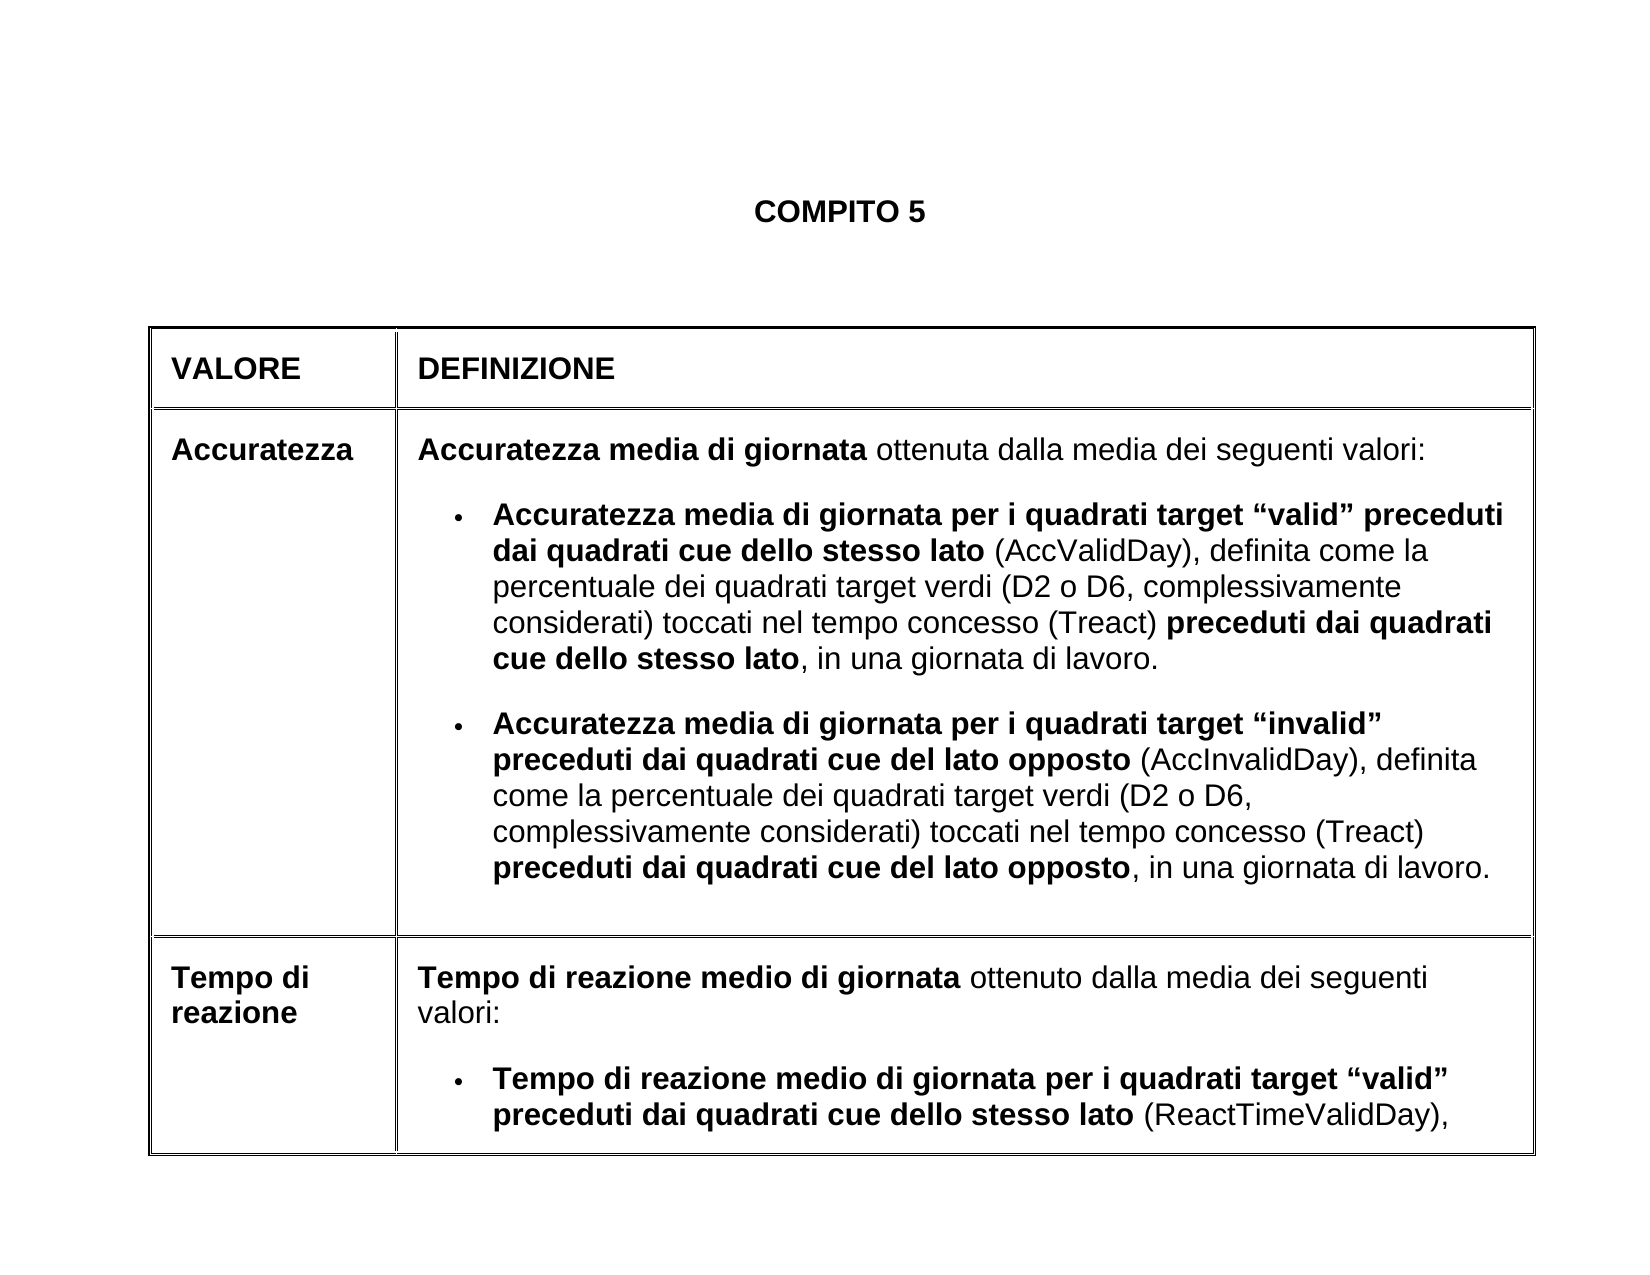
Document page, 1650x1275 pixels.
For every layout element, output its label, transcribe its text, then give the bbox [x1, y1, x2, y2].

table_cell Tempo di reazione [152, 935, 397, 1152]
text COMPITO 5 [148, 193, 1532, 229]
table_cell Accuratezza media di giornata ottenuta dalla media dei seguenti valori: Accuratezza media di giornata per i quadrati target “valid” preceduti dai quadrati cue dello stesso lato (AccValidDay), definita come la percentuale dei quadrati target verdi (D2 o D6, complessivamente considerati) toccati nel tempo concesso (Treact) preceduti dai quadrati cue dello stesso lato, in una giornata di lavoro. Accuratezza media di giornata per i quadrati target “invalid” preceduti dai quadrati cue del lato opposto (AccInvalidDay), definita come la percentuale dei quadrati target verdi (D2 o D6, complessivamente considerati) toccati nel tempo concesso (Treact) preceduti dai quadrati cue del lato opposto, in una giornata di lavoro. [397, 407, 1534, 934]
table_header DEFINIZIONE [397, 329, 1533, 407]
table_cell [397, 935, 1533, 1152]
table_header VALORE [152, 329, 397, 407]
table_cell Accuratezza [150, 407, 397, 934]
